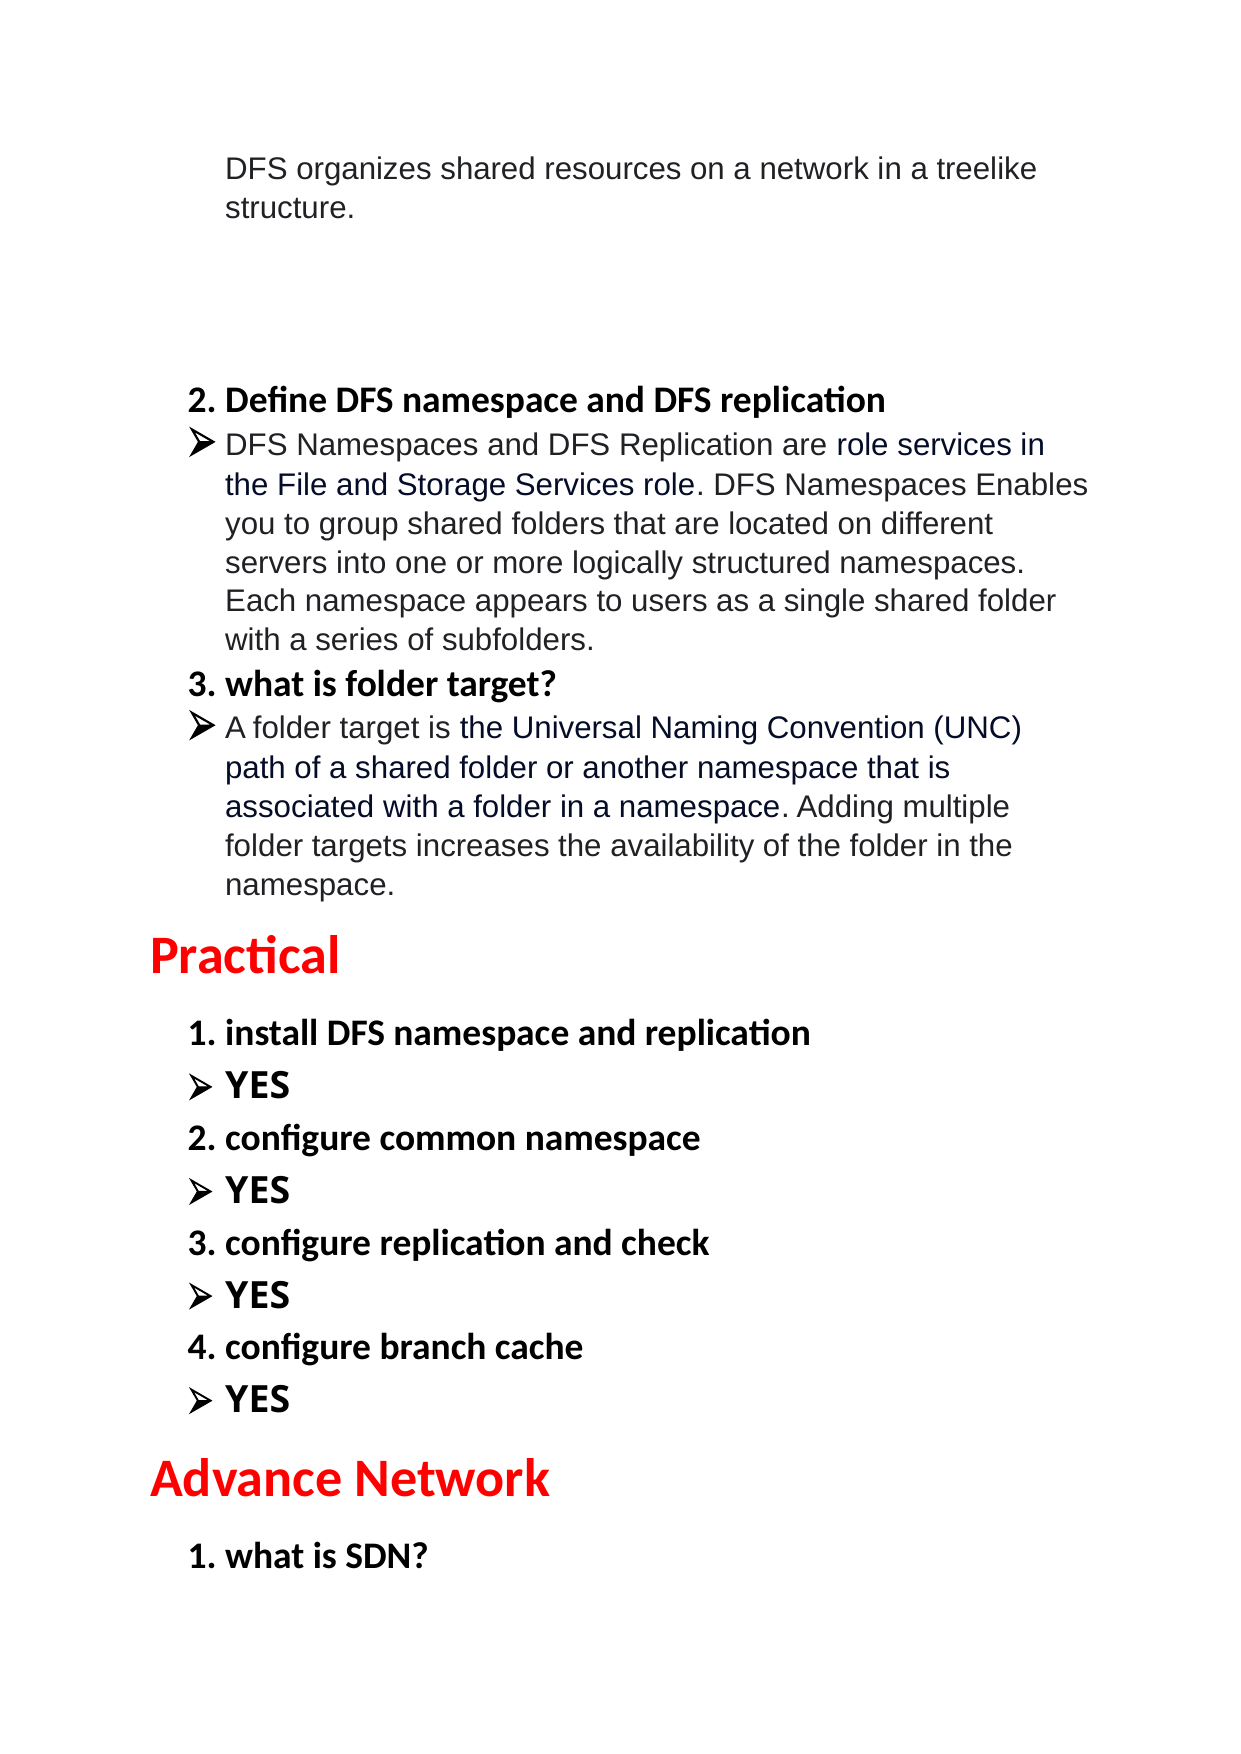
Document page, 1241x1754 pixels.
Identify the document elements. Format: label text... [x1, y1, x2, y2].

list YES [187, 1163, 1090, 1214]
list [187, 150, 1090, 225]
list DFS Namespaces and DFS Replication are role services in the File and Storage Services role. DFS Namespaces Enables you to group shared folders that are located on different servers into one or more logically structured namespaces. Each namespace appears to users as a single shared folder with a series of subfolders. [187, 426, 1090, 657]
list configure common namespace [187, 1114, 1090, 1160]
list A folder target is the Universal Naming Convention (UNC) path of a shared folder or another namespace that is associated with a folder in a namespace. Adding multiple folder targets increases the availability of the folder in the namespace. [187, 709, 1090, 902]
list what is folder target? [187, 660, 1090, 706]
list YES [187, 1268, 1090, 1319]
text Advance Network [150, 1444, 1090, 1510]
text Practical [150, 921, 1090, 987]
list YES [187, 1372, 1090, 1423]
list what is SDN? [187, 1532, 1090, 1578]
list configure replication and check [187, 1218, 1090, 1264]
list configure branch cache [187, 1323, 1090, 1369]
list install DFS namespace and replication [187, 1009, 1090, 1055]
list YES [187, 1059, 1090, 1110]
list Define DFS namespace and DFS replication [187, 376, 1090, 422]
